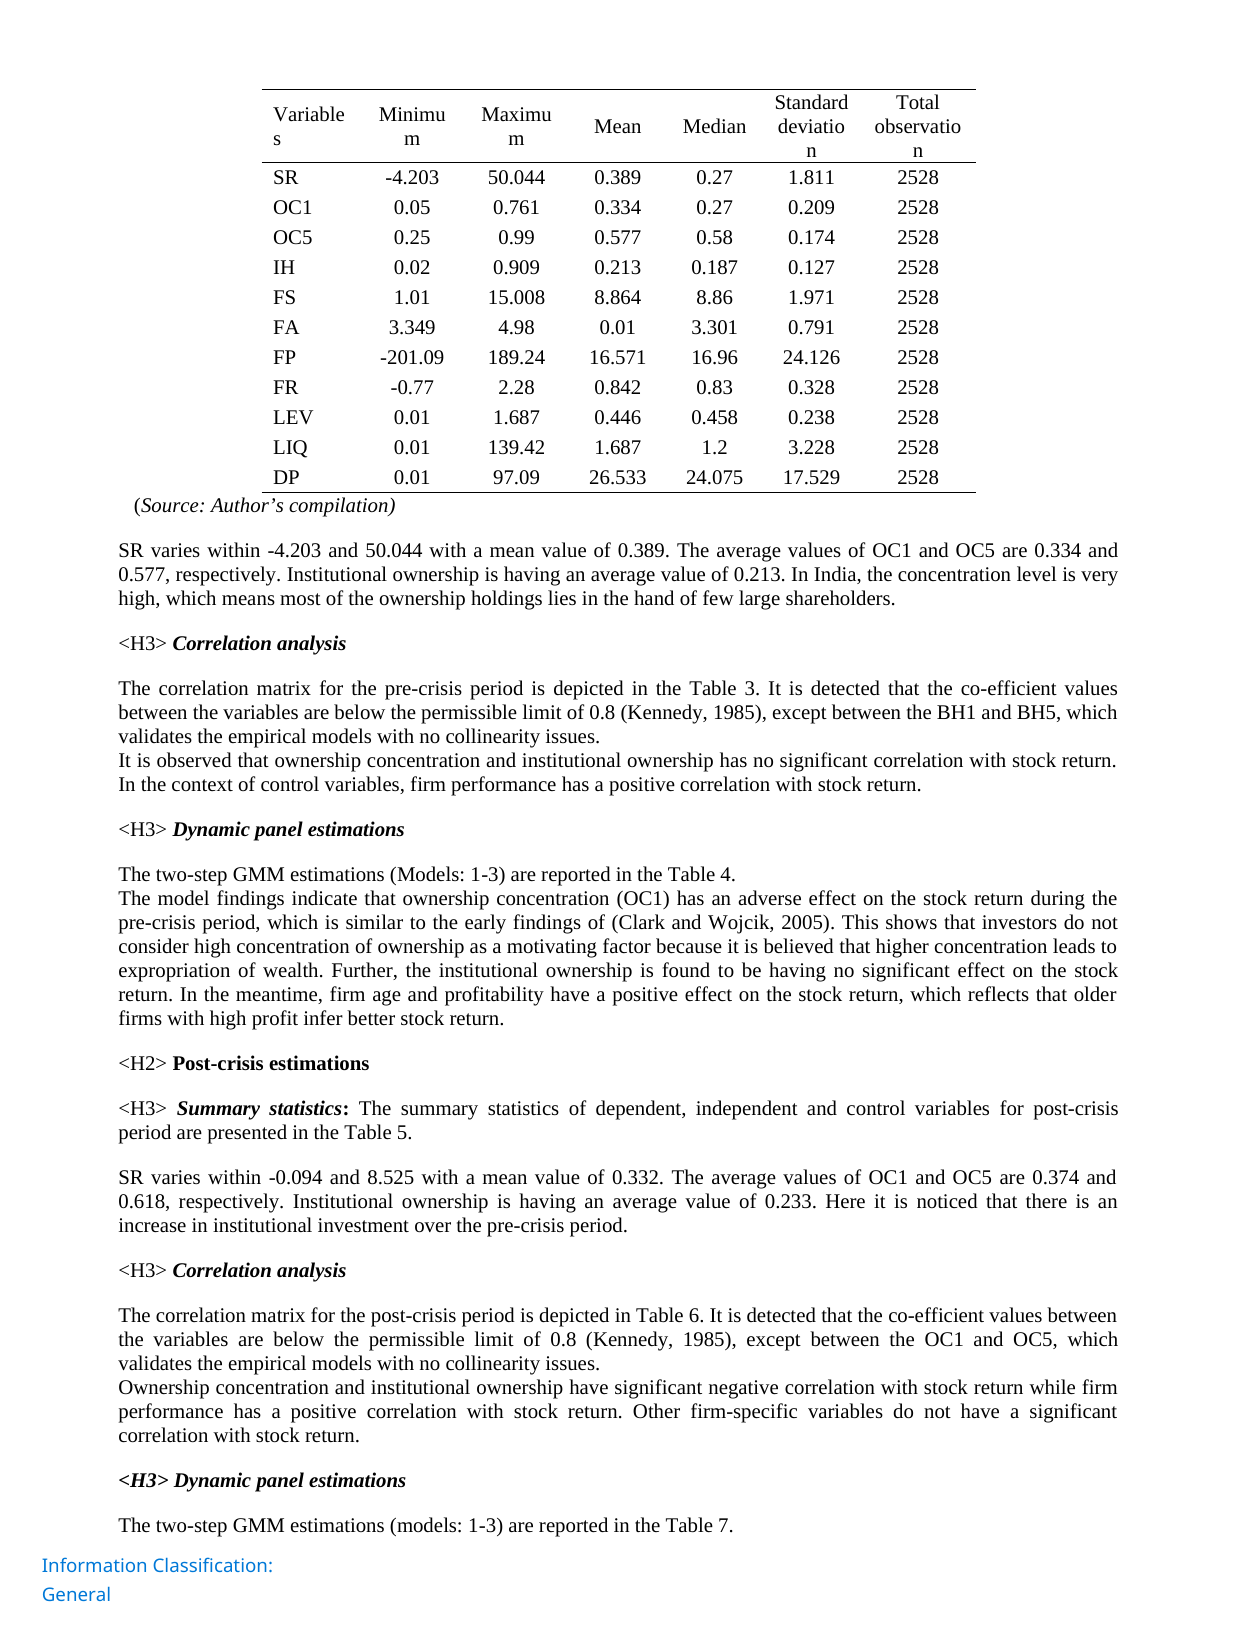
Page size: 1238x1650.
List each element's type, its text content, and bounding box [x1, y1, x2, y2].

table_cell 1.01 [361, 282, 463, 312]
table_cell 8.86 [666, 282, 763, 312]
table_cell 2.28 [463, 372, 569, 402]
table_cell OC5 [262, 222, 361, 252]
table_cell 2528 [860, 432, 976, 462]
table_cell 2528 [860, 402, 976, 432]
table_cell DP [262, 462, 361, 492]
table_cell 189.24 [463, 342, 569, 372]
table_cell 0.187 [666, 252, 763, 282]
table_cell LEV [262, 402, 361, 432]
table_cell -4.203 [361, 163, 463, 192]
table_cell OC1 [262, 192, 361, 222]
table_cell 0.238 [763, 402, 860, 432]
table_cell 0.761 [463, 192, 569, 222]
table_cell 24.126 [763, 342, 860, 372]
table_cell 50.044 [463, 163, 569, 192]
table_header Maximum [463, 90, 569, 162]
text SR varies within -0.094 and 8.525 with a mean value of 0.332. The average values of OC1 and OC5 are 0.374 and 0.618, respectively. Institutional ownership is having an average value of 0.233. Here it is noticed that there is an increase in institutional investment over the pre-crisis period. [118, 1165, 1119, 1237]
table_cell 0.01 [361, 462, 463, 492]
table_cell 0.05 [361, 192, 463, 222]
table_cell 0.458 [666, 402, 763, 432]
table_cell 2528 [860, 342, 976, 372]
table_cell 0.127 [763, 252, 860, 282]
table_cell 0.791 [763, 312, 860, 342]
table_cell 16.571 [569, 342, 666, 372]
table_cell 16.96 [666, 342, 763, 372]
table_cell 2528 [860, 222, 976, 252]
table_header Minimum [361, 90, 463, 162]
table_cell 1.971 [763, 282, 860, 312]
table_cell 2528 [860, 192, 976, 222]
table_cell 0.99 [463, 222, 569, 252]
text <H3> Correlation analysis [118, 1258, 1119, 1282]
table_cell 0.909 [463, 252, 569, 282]
text It is observed that ownership concentration and institutional ownership has no significant correlation with stock return. In the context of control variables, firm performance has a positive correlation with stock return. [118, 748, 1119, 796]
table_cell 0.842 [569, 372, 666, 402]
table_cell 97.09 [463, 462, 569, 492]
text The correlation matrix for the pre-crisis period is depicted in the Table 3. It is detected that the co-efficient values between the variables are below the permissible limit of 0.8 (Kennedy, 1985), except between the BH1 and BH5, which validates the empirical models with no collinearity issues. [118, 676, 1119, 748]
table_cell 2528 [860, 252, 976, 282]
table_cell 0.328 [763, 372, 860, 402]
table_cell 1.687 [569, 432, 666, 462]
table_cell 3.228 [763, 432, 860, 462]
text Ownership concentration and institutional ownership have significant negative correlation with stock return while firm performance has a positive correlation with stock return. Other firm-specific variables do not have a significant correlation with stock return. [118, 1375, 1119, 1447]
table_cell 1.2 [666, 432, 763, 462]
table_cell FR [262, 372, 361, 402]
text The correlation matrix for the post-crisis period is depicted in Table 6. It is detected that the co-efficient values between the variables are below the permissible limit of 0.8 (Kennedy, 1985), except between the OC1 and OC5, which validates the empirical models with no collinearity issues. [118, 1303, 1119, 1375]
text <H3> Dynamic panel estimations [118, 1468, 1119, 1492]
table_cell 8.864 [569, 282, 666, 312]
table_cell 0.58 [666, 222, 763, 252]
table_cell FS [262, 282, 361, 312]
text SR varies within -4.203 and 50.044 with a mean value of 0.389. The average values of OC1 and OC5 are 0.334 and 0.577, respectively. Institutional ownership is having an average value of 0.213. In India, the concentration level is very high, which means most of the ownership holdings lies in the hand of few large shareholders. [118, 538, 1119, 610]
table_cell 15.008 [463, 282, 569, 312]
table_cell 2528 [860, 282, 976, 312]
table_header Total observation [860, 90, 976, 162]
table_cell 0.334 [569, 192, 666, 222]
table_cell 2528 [860, 312, 976, 342]
text The model findings indicate that ownership concentration (OC1) has an adverse effect on the stock return during the pre-crisis period, which is similar to the early findings of (Clark and Wojcik, 2005). This shows that investors do not consider high concentration of ownership as a motivating factor because it is believed that higher concentration leads to expropriation of wealth. Further, the institutional ownership is found to be having no significant effect on the stock return. In the meantime, firm age and profitability have a positive effect on the stock return, which reflects that older firms with high profit infer better stock return. [118, 886, 1119, 1030]
table_cell LIQ [262, 432, 361, 462]
table_cell 2528 [860, 462, 976, 492]
table_cell 1.811 [763, 163, 860, 192]
table_cell IH [262, 252, 361, 282]
table_header Mean [569, 90, 666, 162]
table_cell 0.27 [666, 192, 763, 222]
table_cell 0.209 [763, 192, 860, 222]
text <H3> Dynamic panel estimations [118, 817, 1119, 841]
table_cell -201.09 [361, 342, 463, 372]
text The two-step GMM estimations (models: 1-3) are reported in the Table 7. [118, 1513, 1119, 1537]
text <H3> Correlation analysis [118, 631, 1119, 655]
table_cell 0.25 [361, 222, 463, 252]
table_cell 4.98 [463, 312, 569, 342]
table_cell 0.389 [569, 163, 666, 192]
table_cell FP [262, 342, 361, 372]
table_cell 24.075 [666, 462, 763, 492]
table_cell 0.02 [361, 252, 463, 282]
table_cell 17.529 [763, 462, 860, 492]
table_cell 0.174 [763, 222, 860, 252]
table_cell 0.446 [569, 402, 666, 432]
table_header Variables [262, 90, 361, 162]
table_cell 2528 [860, 372, 976, 402]
table_cell 26.533 [569, 462, 666, 492]
text <H2> Post-crisis estimations [118, 1051, 1119, 1075]
table_cell 3.301 [666, 312, 763, 342]
table_cell 2528 [860, 163, 976, 192]
text (Source: Author’s compilation) [118, 493, 1119, 517]
table_cell 0.01 [361, 432, 463, 462]
table_cell 0.27 [666, 163, 763, 192]
table_cell SR [262, 163, 361, 192]
table_cell 0.577 [569, 222, 666, 252]
table_cell 0.83 [666, 372, 763, 402]
table_header Standard deviation [763, 90, 860, 162]
table_header Median [666, 90, 763, 162]
table_cell -0.77 [361, 372, 463, 402]
table_cell 0.01 [569, 312, 666, 342]
text <H3> Summary statistics: The summary statistics of dependent, independent and control variables for post-crisis period are presented in the Table 5. [118, 1096, 1119, 1144]
table_cell FA [262, 312, 361, 342]
table_cell 3.349 [361, 312, 463, 342]
table_cell 0.01 [361, 402, 463, 432]
table_cell 0.213 [569, 252, 666, 282]
table_cell 139.42 [463, 432, 569, 462]
table_cell 1.687 [463, 402, 569, 432]
text The two-step GMM estimations (Models: 1-3) are reported in the Table 4. [118, 862, 1119, 886]
